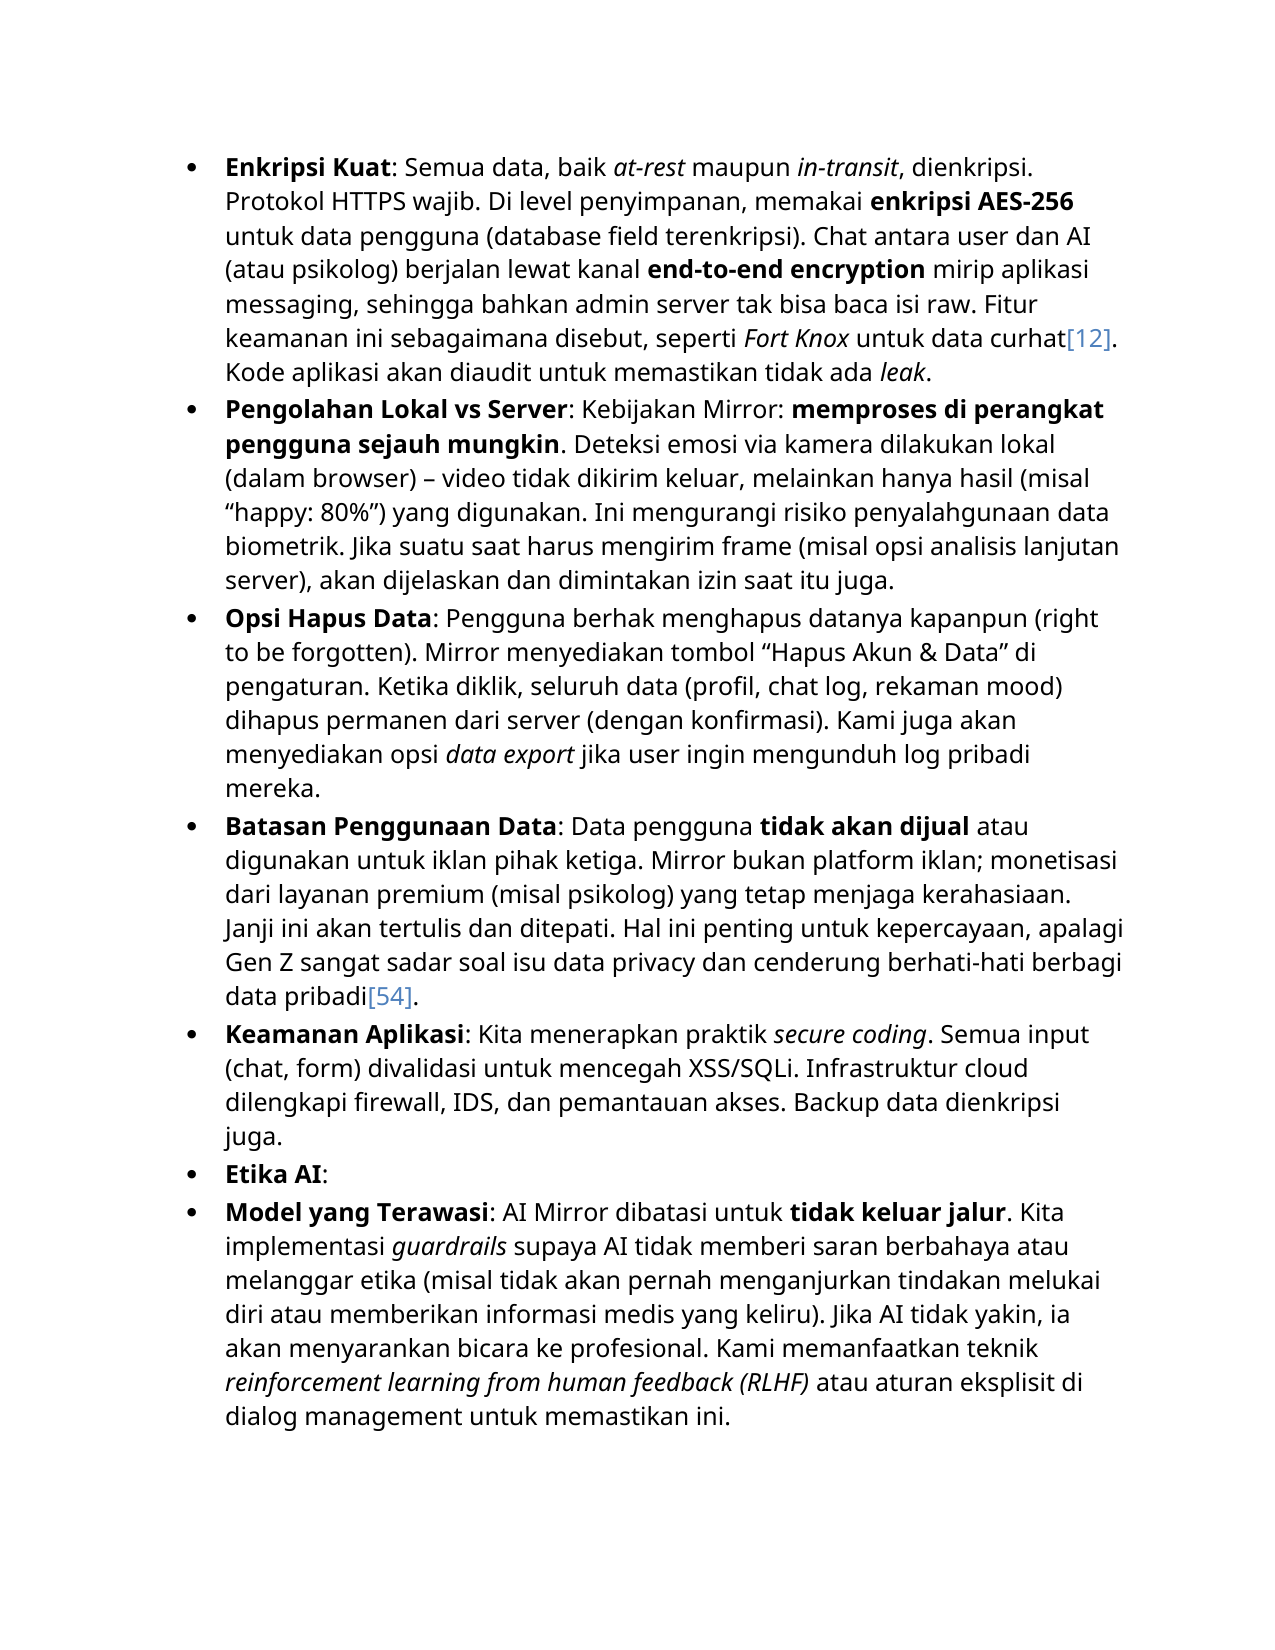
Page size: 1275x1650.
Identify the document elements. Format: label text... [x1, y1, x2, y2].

list Opsi Hapus Data: Pengguna berhak menghapus datanya kapanpun (right to be forgotten). Mirror menyediakan tombol “Hapus Akun & Data” di pengaturan. Ketika diklik, seluruh data (profil, chat log, rekaman mood) dihapus permanen dari server (dengan konfirmasi). Kami juga akan menyediakan opsi data export jika user ingin mengunduh log pribadi mereka. [187, 600, 1125, 805]
list Model yang Terawasi: AI Mirror dibatasi untuk tidak keluar jalur. Kita implementasi guardrails supaya AI tidak memberi saran berbahaya atau melanggar etika (misal tidak akan pernah menganjurkan tindakan melukai diri atau memberikan informasi medis yang keliru). Jika AI tidak yakin, ia akan menyarankan bicara ke profesional. Kami memanfaatkan teknik reinforcement learning from human feedback (RLHF) atau aturan eksplisit di dialog management untuk memastikan ini. [187, 1194, 1125, 1433]
list Pengolahan Lokal vs Server: Kebijakan Mirror: memproses di perangkat pengguna sejauh mungkin. Deteksi emosi via kamera dilakukan lokal (dalam browser) – video tidak dikirim keluar, melainkan hanya hasil (misal “happy: 80%”) yang digunakan. Ini mengurangi risiko penyalahgunaan data biometrik. Jika suatu saat harus mengirim frame (misal opsi analisis lanjutan server), akan dijelaskan dan dimintakan izin saat itu juga. [187, 392, 1125, 597]
list Enkripsi Kuat: Semua data, baik at-rest maupun in-transit, dienkripsi. Protokol HTTPS wajib. Di level penyimpanan, memakai enkripsi AES-256 untuk data pengguna (database field terenkripsi). Chat antara user dan AI (atau psikolog) berjalan lewat kanal end-to-end encryption mirip aplikasi messaging, sehingga bahkan admin server tak bisa baca isi raw. Fitur keamanan ini sebagaimana disebut, seperti Fort Knox untuk data curhat[12]. Kode aplikasi akan diaudit untuk memastikan tidak ada leak. [187, 150, 1125, 388]
list Etika AI: [187, 1157, 1125, 1191]
list Batasan Penggunaan Data: Data pengguna tidak akan dijual atau digunakan untuk iklan pihak ketiga. Mirror bukan platform iklan; monetisasi dari layanan premium (misal psikolog) yang tetap menjaga kerahasiaan. Janji ini akan tertulis dan ditepati. Hal ini penting untuk kepercayaan, apalagi Gen Z sangat sadar soal isu data privacy dan cenderung berhati-hati berbagi data pribadi[54]. [187, 808, 1125, 1013]
list Keamanan Aplikasi: Kita menerapkan praktik secure coding. Semua input (chat, form) divalidasi untuk mencegah XSS/SQLi. Infrastruktur cloud dilengkapi firewall, IDS, dan pemantauan akses. Backup data dienkripsi juga. [187, 1017, 1125, 1153]
